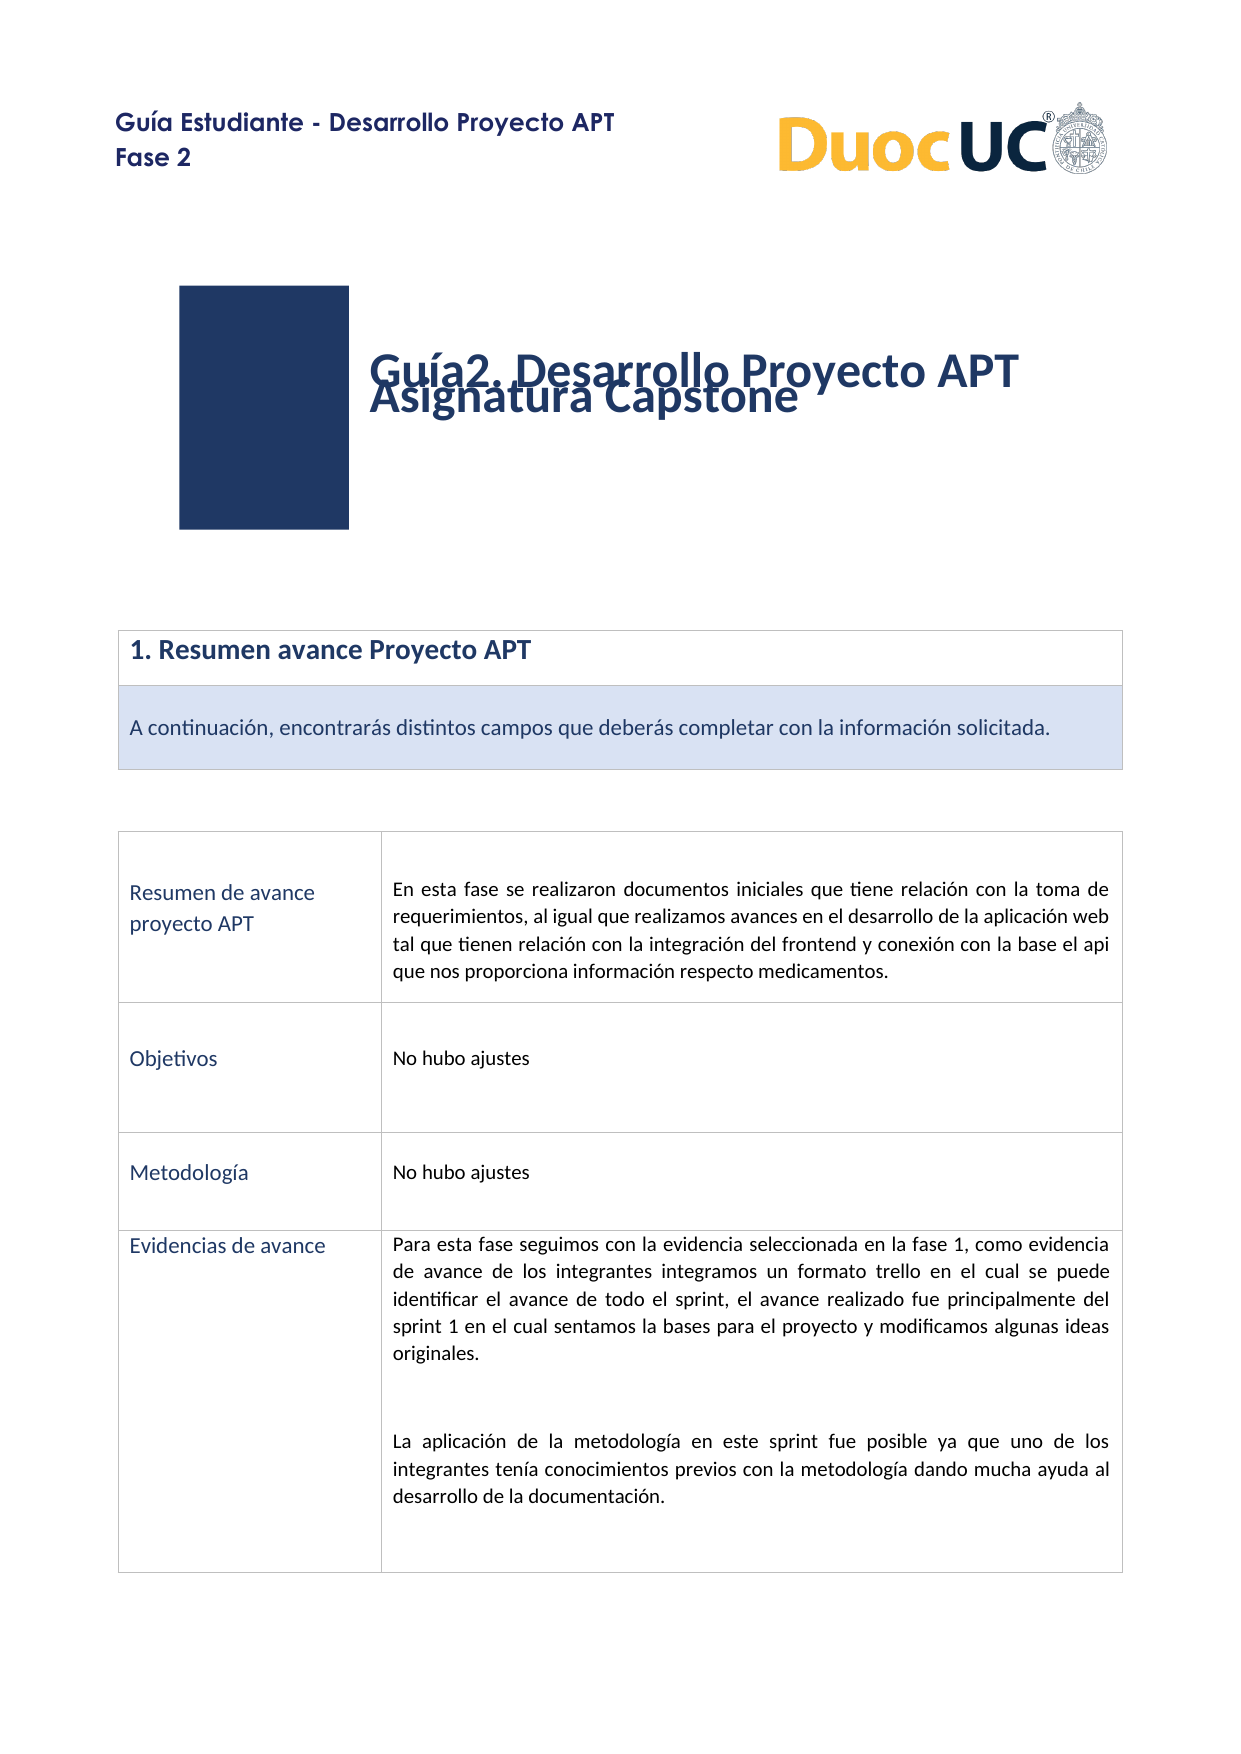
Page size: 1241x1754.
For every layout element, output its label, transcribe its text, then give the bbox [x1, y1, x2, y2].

table_cell No hubo ajustes [382, 1003, 1122, 1132]
table_cell Evidencias de avance [119, 1231, 381, 1572]
table_cell Objetivos [119, 1003, 381, 1132]
table_header Resumen de avance proyecto APT [119, 832, 381, 1002]
table_header En esta fase se realizaron documentos iniciales que tiene relación con la toma de requerimientos, al igual que realizamos avances en el desarrollo de la aplicación web tal que tienen relación con la integración del frontend y conexión con la base el api que nos proporciona información respecto medicamentos. [382, 832, 1122, 1002]
table_cell No hubo ajustes [382, 1133, 1122, 1230]
table_cell Metodología [119, 1133, 381, 1230]
picture [779, 102, 1107, 174]
table_header 1. Resumen avance Proyecto APT [119, 631, 1122, 685]
table_cell A continuación, encontrarás distintos campos que deberás completar con la información solicitada. [119, 686, 1122, 769]
